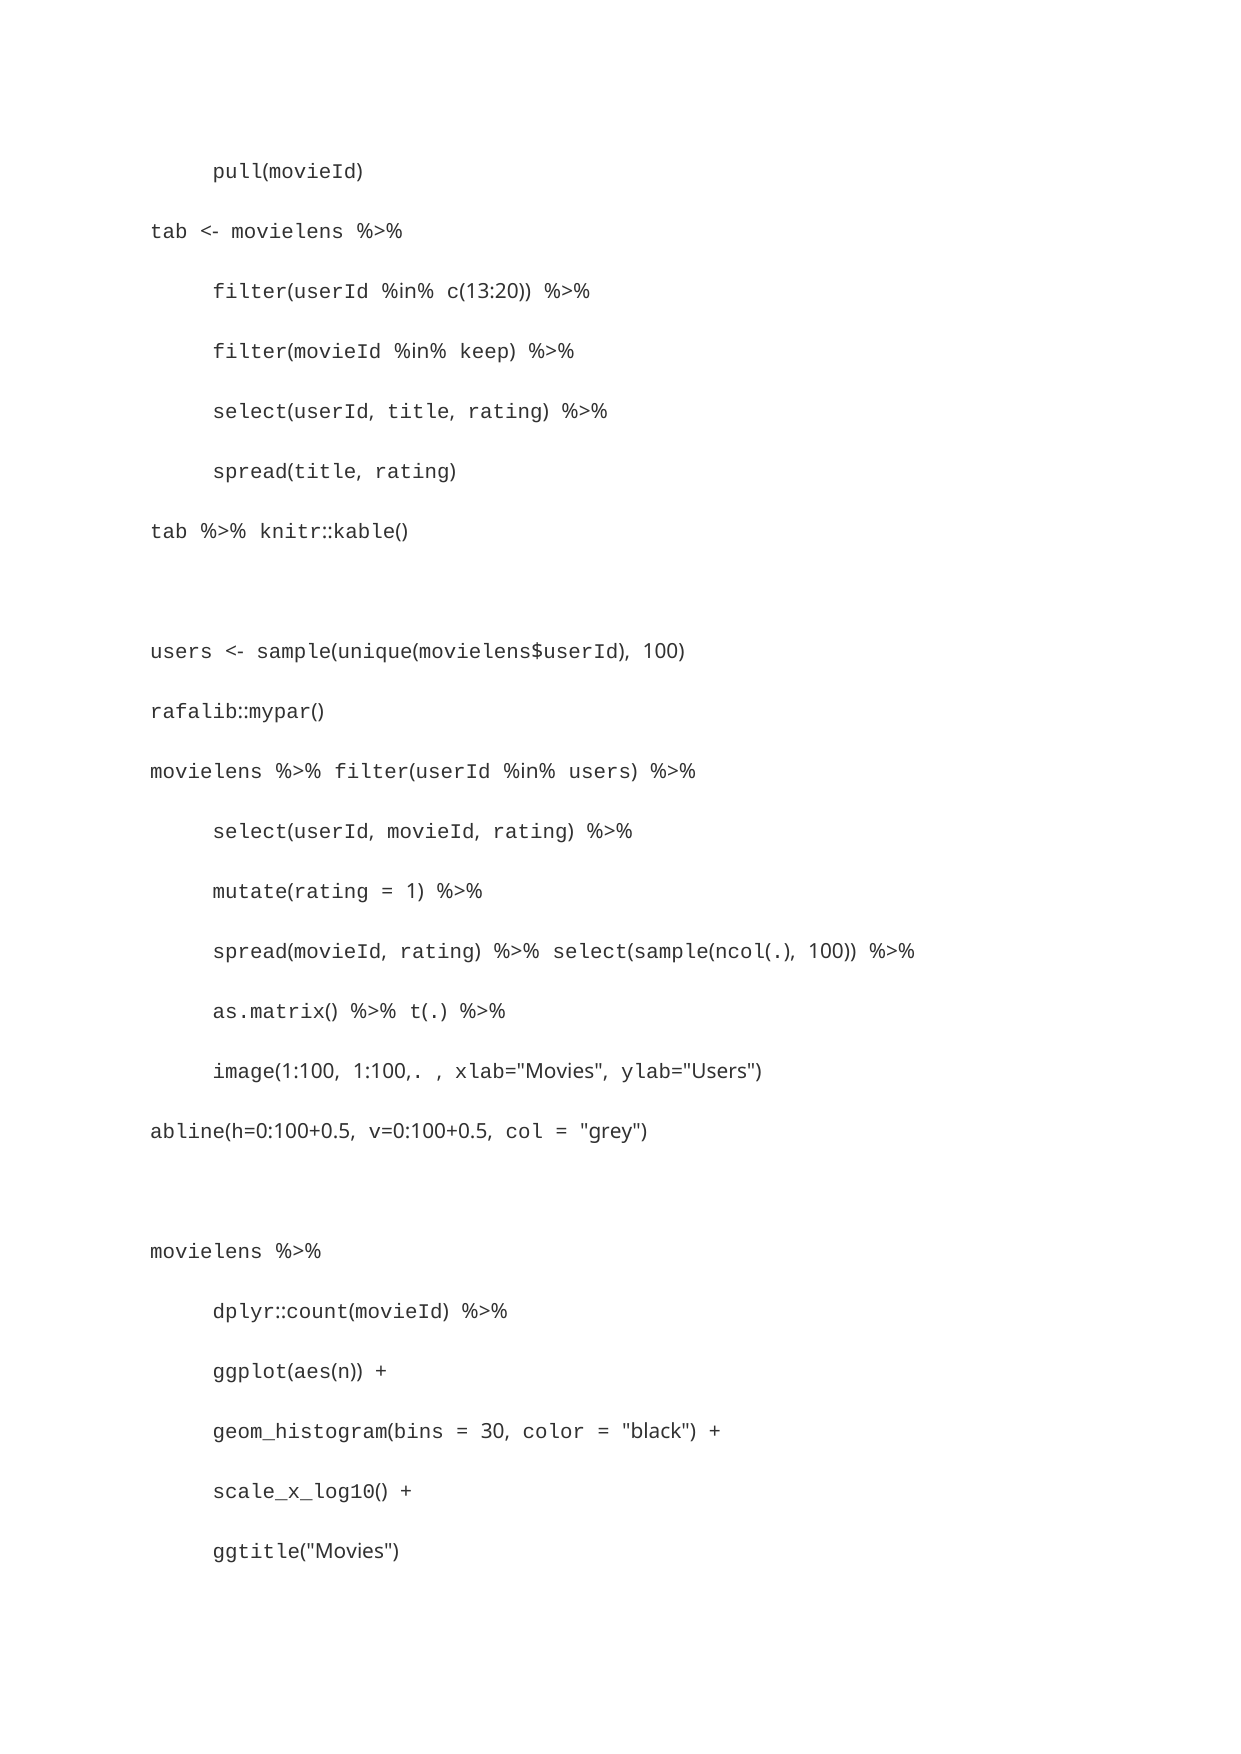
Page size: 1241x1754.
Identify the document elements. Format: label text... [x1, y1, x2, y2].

text scale_x_log10() + [150, 1470, 1090, 1505]
text movielens %>% [150, 1230, 1090, 1265]
text spread(movieId, rating) %>% select(sample(ncol(.), 100)) %>% [150, 930, 1090, 965]
text ggtitle("Movies") [150, 1530, 1090, 1565]
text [150, 1410, 1090, 1445]
text movielens %>% filter(userId %in% users) %>% [150, 750, 1090, 785]
text as.matrix() %>% t(.) %>% [150, 990, 1090, 1025]
text tab <- movielens %>% [150, 210, 1090, 245]
text image(1:100, 1:100,. , xlab="Movies", ylab="Users") [150, 1050, 1090, 1085]
text dplyr::count(movieId) %>% [150, 1290, 1090, 1325]
text select(userId, movieId, rating) %>% [150, 810, 1090, 845]
text ggplot(aes(n)) + [150, 1350, 1090, 1385]
text filter(userId %in% c(13:20)) %>% [150, 270, 1090, 305]
text users <- sample(unique(movielens$userId), 100) [150, 630, 1090, 665]
text mutate(rating = 1) %>% [150, 870, 1090, 905]
text select(userId, title, rating) %>% [150, 390, 1090, 425]
text rafalib::mypar() [150, 690, 1090, 725]
text spread(title, rating) [150, 450, 1090, 485]
text pull(movieId) [150, 150, 1090, 185]
text filter(movieId %in% keep) %>% [150, 330, 1090, 365]
text abline(h=0:100+0.5, v=0:100+0.5, col = "grey") [150, 1110, 1090, 1145]
text tab %>% knitr::kable() [150, 510, 1090, 545]
